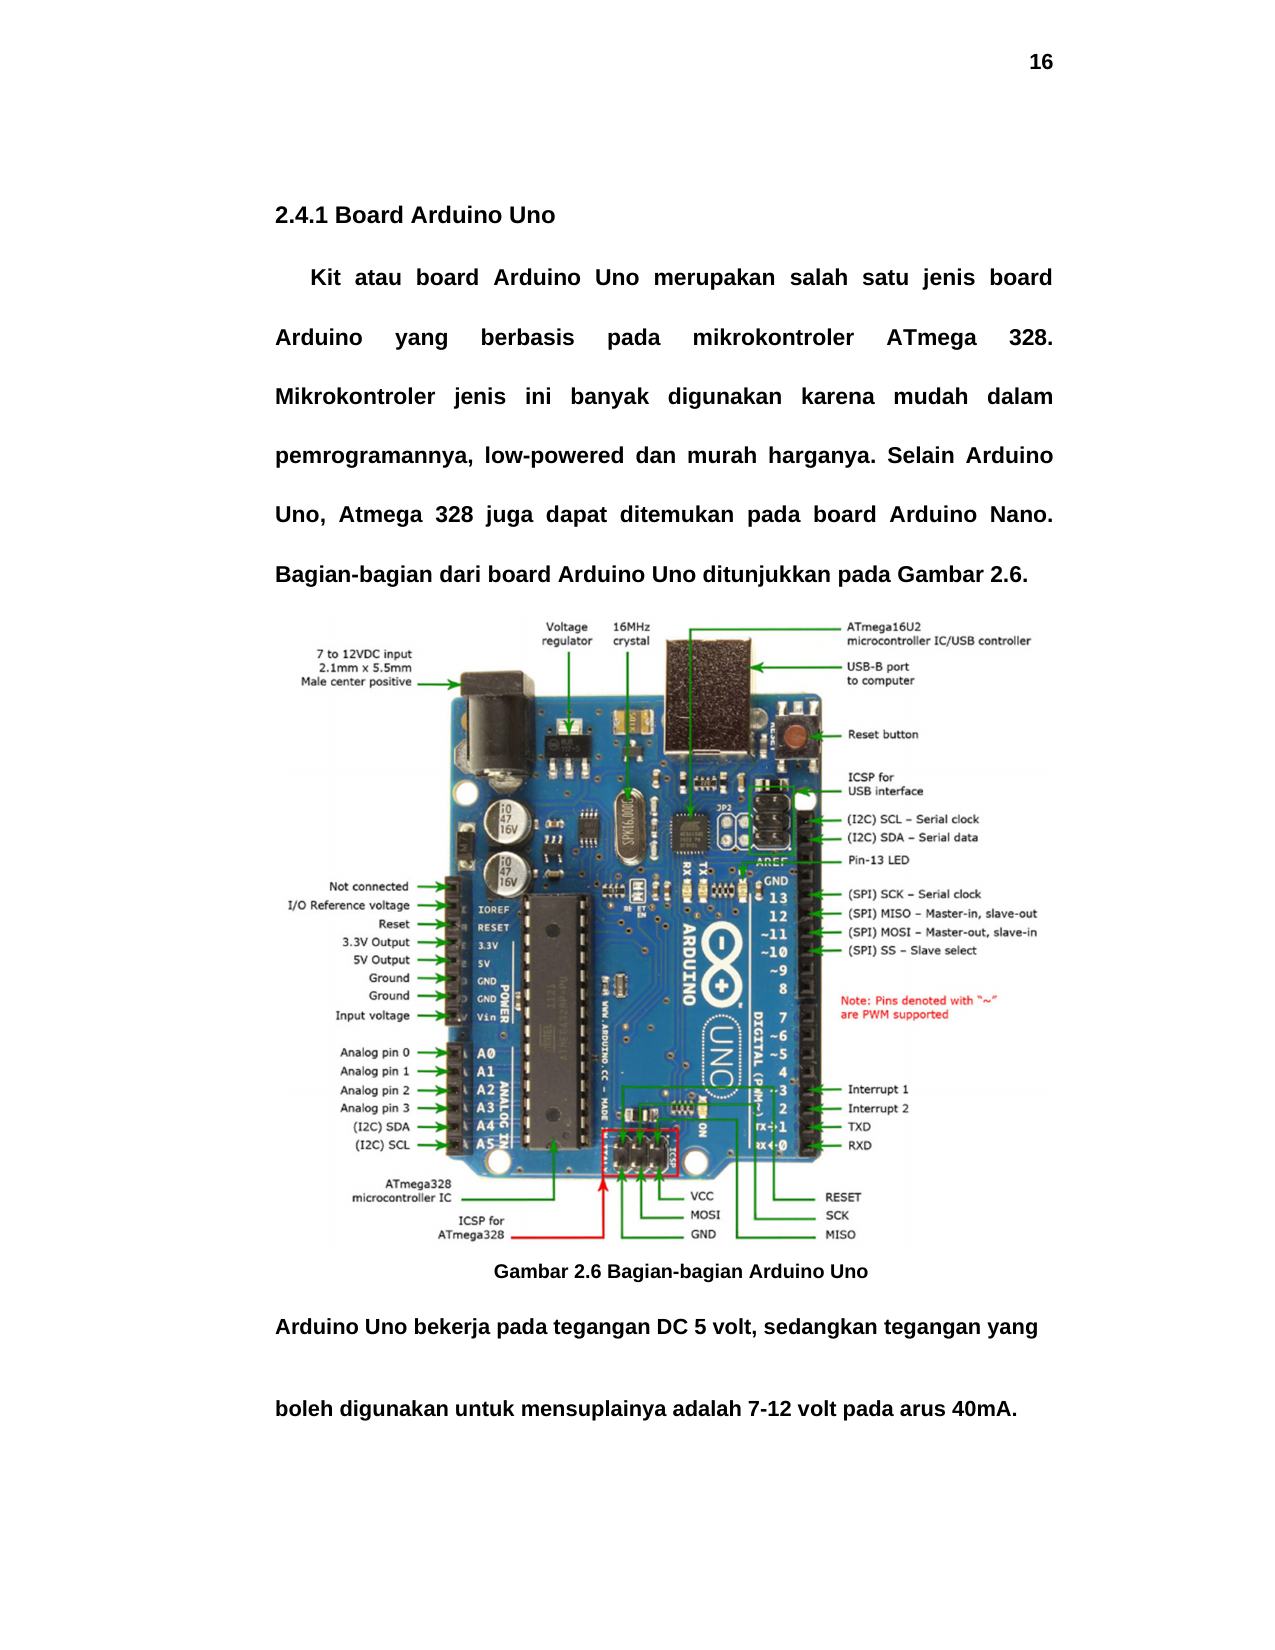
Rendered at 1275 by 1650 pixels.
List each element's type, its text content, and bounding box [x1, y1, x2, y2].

text Kit atau board Arduino Uno merupakan salah satu jenis board Arduino yang berbasis pada mikrokontroler ATmega 328. Mikrokontroler jenis ini banyak digunakan karena mudah dalam pemrogramannya, low-powered dan murah harganya. Selain Arduino Uno, Atmega 328 juga dapat ditemukan pada board Arduino Nano. Bagian-bagian dari board Arduino Uno ditunjukkan pada Gambar 2.6. [275, 264, 1054, 587]
text Gambar 2.6 Bagian-bagian Arduino Uno [494, 1260, 1125, 1283]
text 2.4.1 Board Arduino Uno [275, 201, 1125, 229]
text 16 [1029, 48, 1125, 74]
text Arduino Uno bekerja pada tegangan DC 5 volt, sedangkan tegangan yang boleh digunakan untuk mensuplainya adalah 7-12 volt pada arus 40mA. [275, 1313, 1054, 1421]
picture [281, 610, 1049, 1250]
